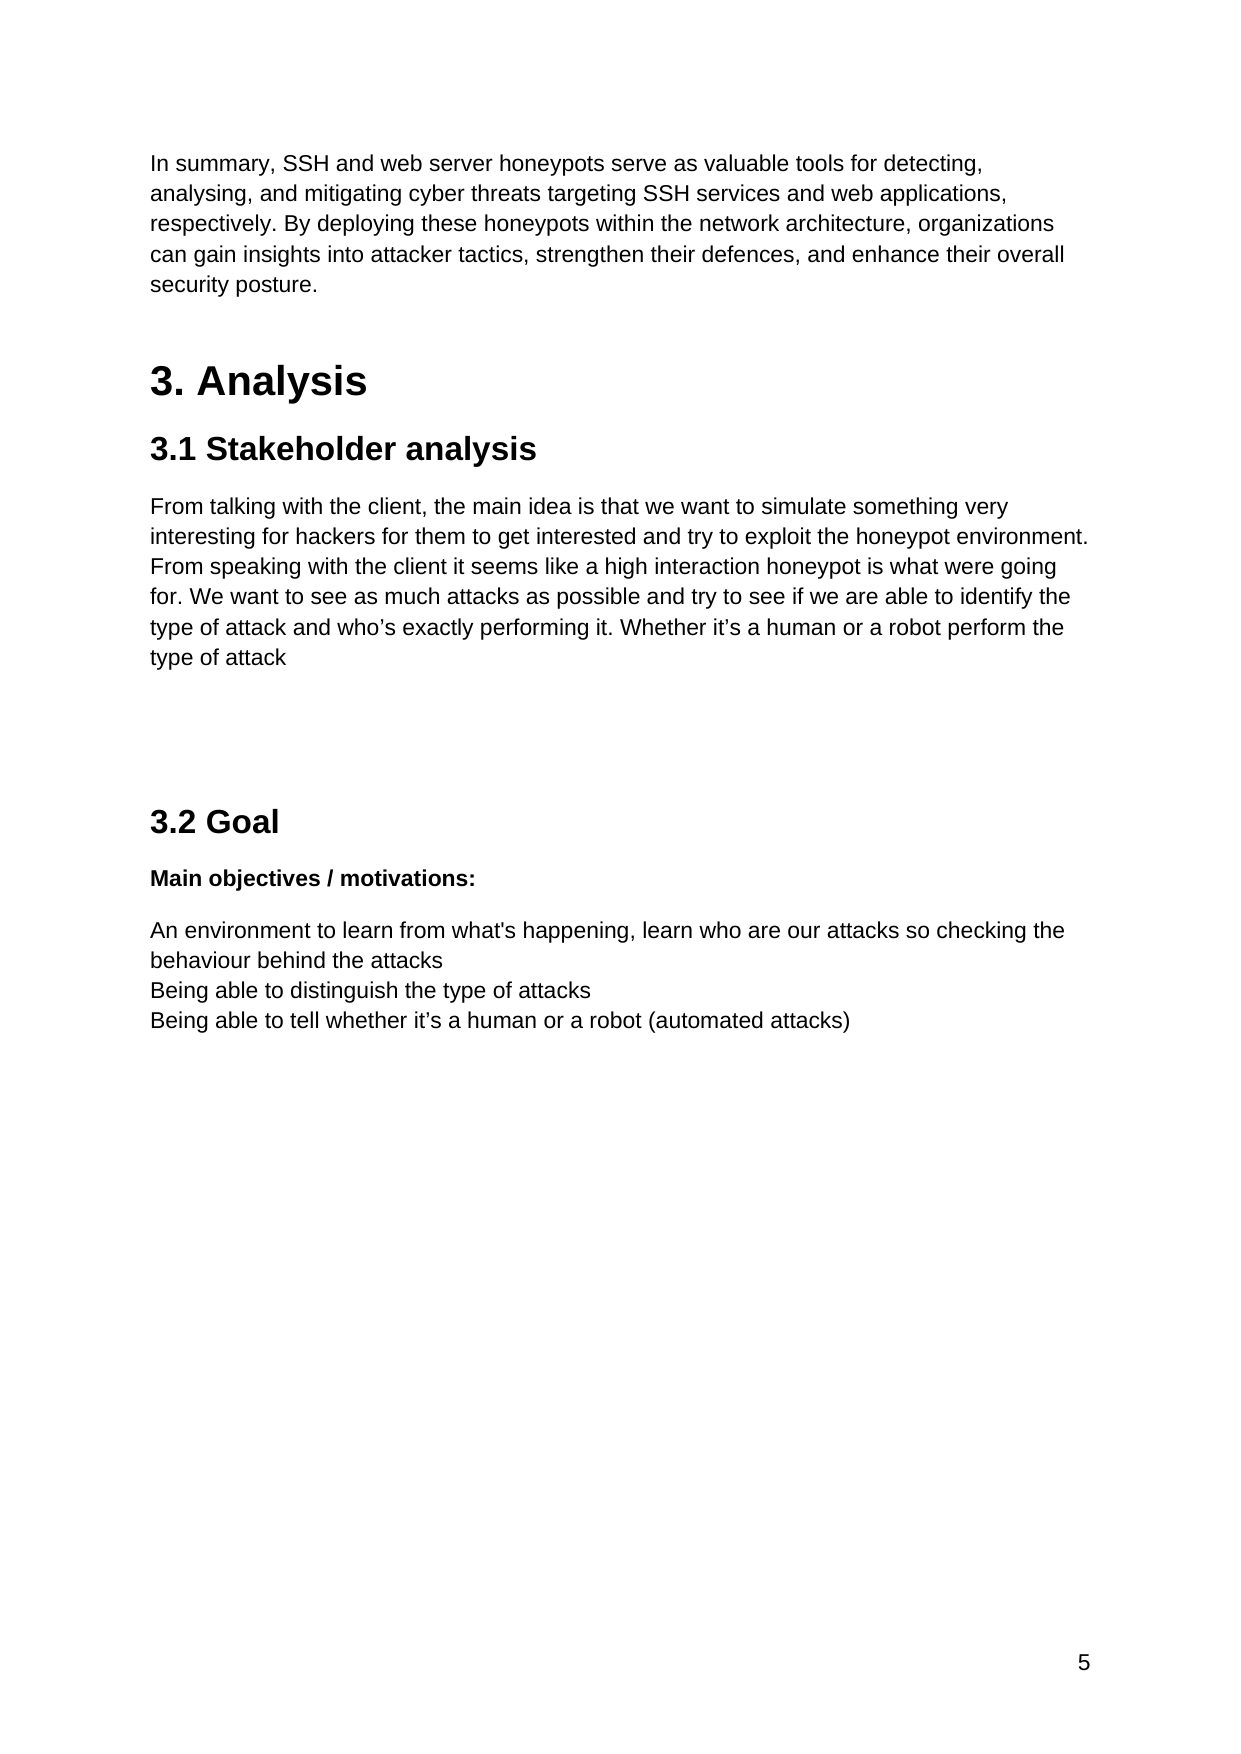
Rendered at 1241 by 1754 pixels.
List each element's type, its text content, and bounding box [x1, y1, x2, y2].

text From talking with the client, the main idea is that we want to simulate something very interesting for hackers for them to get interested and try to exploit the honeypot environment. From speaking with the client it seems like a high interaction honeypot is what were going for. We want to see as much attacks as possible and try to see if we are able to identify the type of attack and who’s exactly performing it. Whether it’s a human or a robot perform the type of attack [150, 493, 1090, 670]
text Being able to tell whether it’s a human or a robot (automated attacks) [150, 1007, 1090, 1034]
subtitle 3.1 Stakeholder analysis [150, 429, 1090, 468]
subtitle 3.2 Goal [150, 802, 1090, 840]
text Main objectives / motivations: [150, 865, 1090, 892]
text Being able to distinguish the type of attacks [150, 977, 1090, 1003]
subtitle 3. Analysis [150, 356, 1090, 404]
text In summary, SSH and web server honeypots serve as valuable tools for detecting, analysing, and mitigating cyber threats targeting SSH services and web applications, respectively. By deploying these honeypots within the network architecture, organizations can gain insights into attacker tactics, strengthen their defences, and enhance their overall security posture. [150, 150, 1090, 297]
text An environment to learn from what's happening, learn who are our attacks so checking the behaviour behind the attacks [150, 917, 1090, 973]
